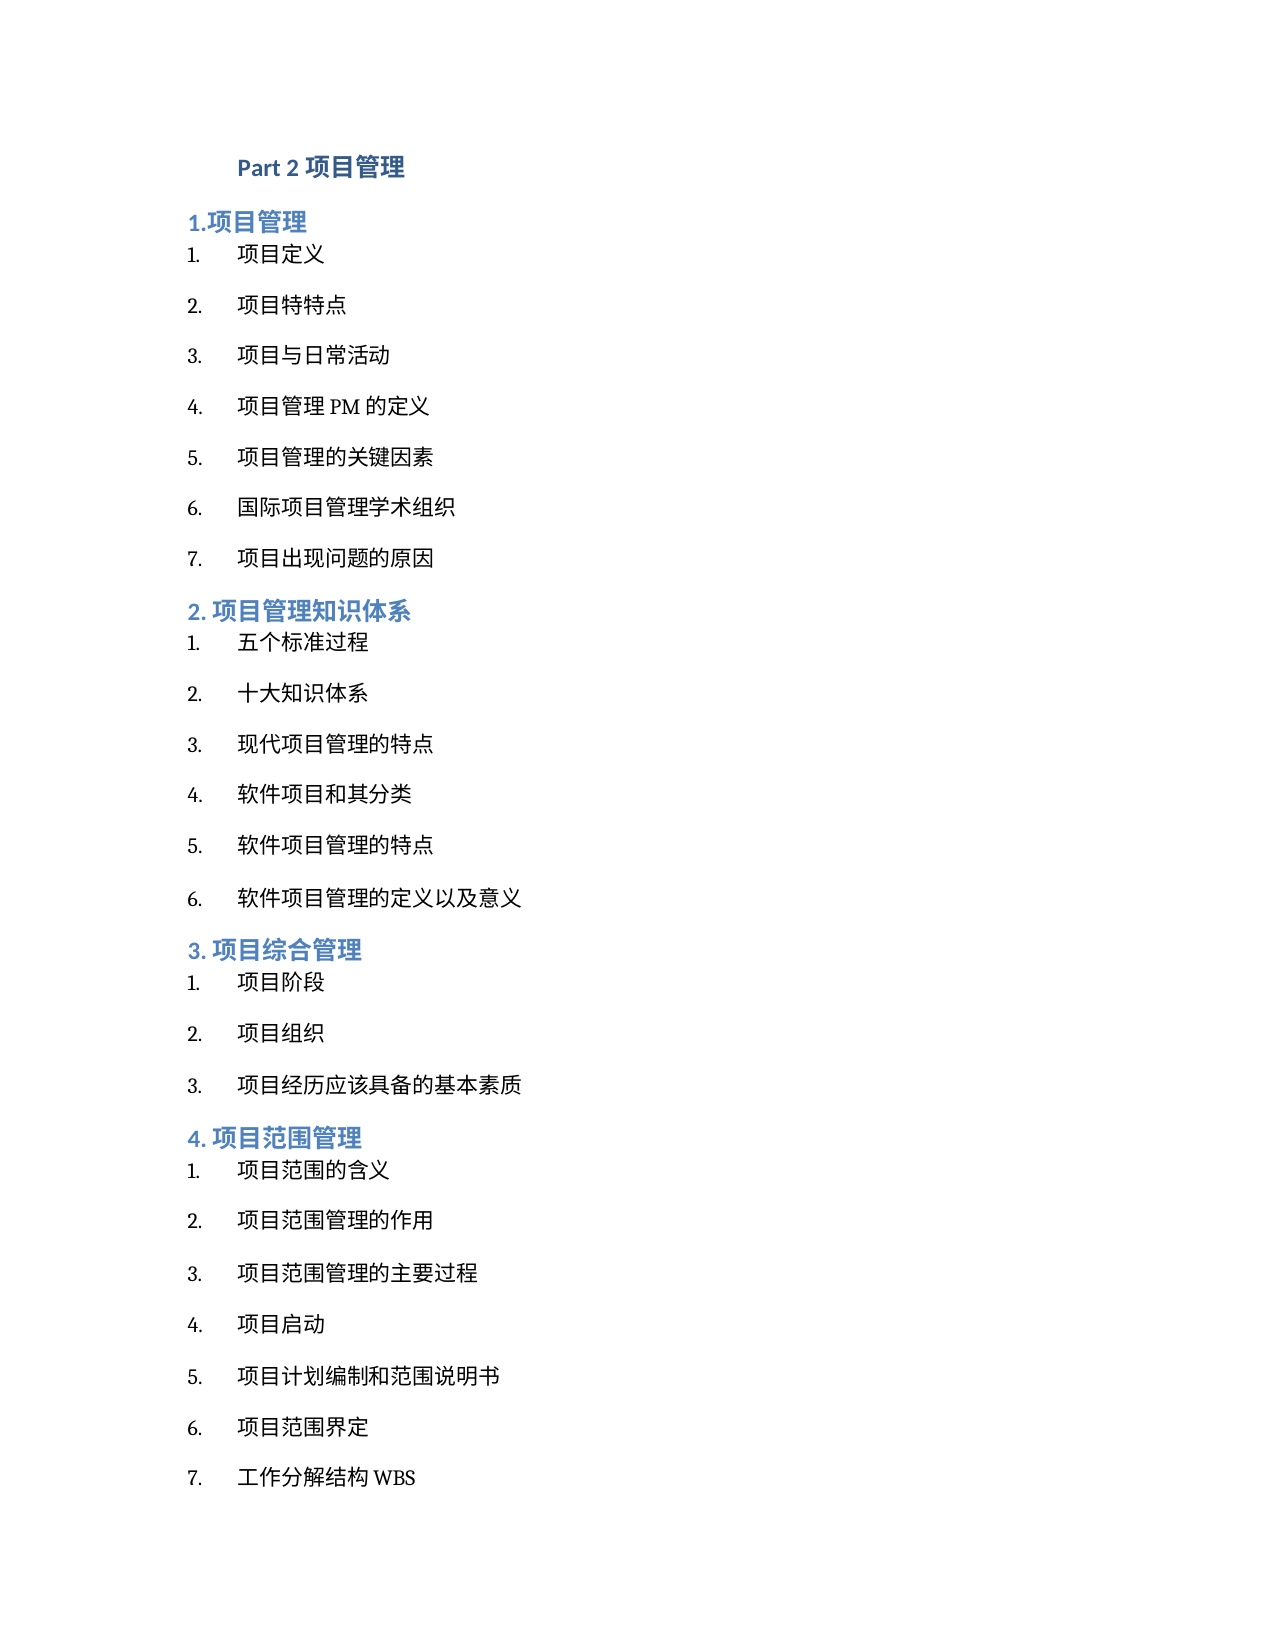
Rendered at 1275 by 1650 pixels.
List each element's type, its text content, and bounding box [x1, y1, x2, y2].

list 项目管理的关键因素 [187, 441, 1087, 471]
list 项目范围管理的主要过程 [187, 1256, 1087, 1288]
list 项目管理PM的定义 [187, 391, 1087, 421]
list 项目计划编制和范围说明书 [187, 1359, 1087, 1391]
list 项目范围的含义 [187, 1155, 1087, 1185]
list 项目定义 [187, 239, 1087, 269]
list 现代项目管理的特点 [187, 729, 1087, 758]
list 项目出现问题的原因 [187, 543, 1087, 572]
list 项目经历应该具备的基本素质 [187, 1068, 1087, 1100]
list 项目特特点 [187, 289, 1087, 319]
subtitle Part 2 项目管理 [187, 150, 1087, 184]
list 项目范围界定 [187, 1412, 1087, 1442]
subtitle 2. 项目管理知识体系 [187, 593, 1087, 627]
subtitle 1.项目管理 [187, 205, 1087, 239]
list 软件项目管理的特点 [187, 830, 1087, 860]
list 项目启动 [187, 1309, 1087, 1338]
list 项目组织 [187, 1018, 1087, 1047]
list 国际项目管理学术组织 [187, 492, 1087, 522]
list 软件项目管理的定义以及意义 [187, 881, 1087, 912]
list 软件项目和其分类 [187, 779, 1087, 809]
list 工作分解结构WBS [187, 1462, 1087, 1492]
list 十大知识体系 [187, 678, 1087, 708]
list 项目阶段 [187, 967, 1087, 997]
list 项目与日常活动 [187, 340, 1087, 370]
list 五个标准过程 [187, 627, 1087, 657]
subtitle 4. 项目范围管理 [187, 1121, 1087, 1155]
list 项目范围管理的作用 [187, 1206, 1087, 1235]
subtitle 3. 项目综合管理 [187, 933, 1087, 967]
